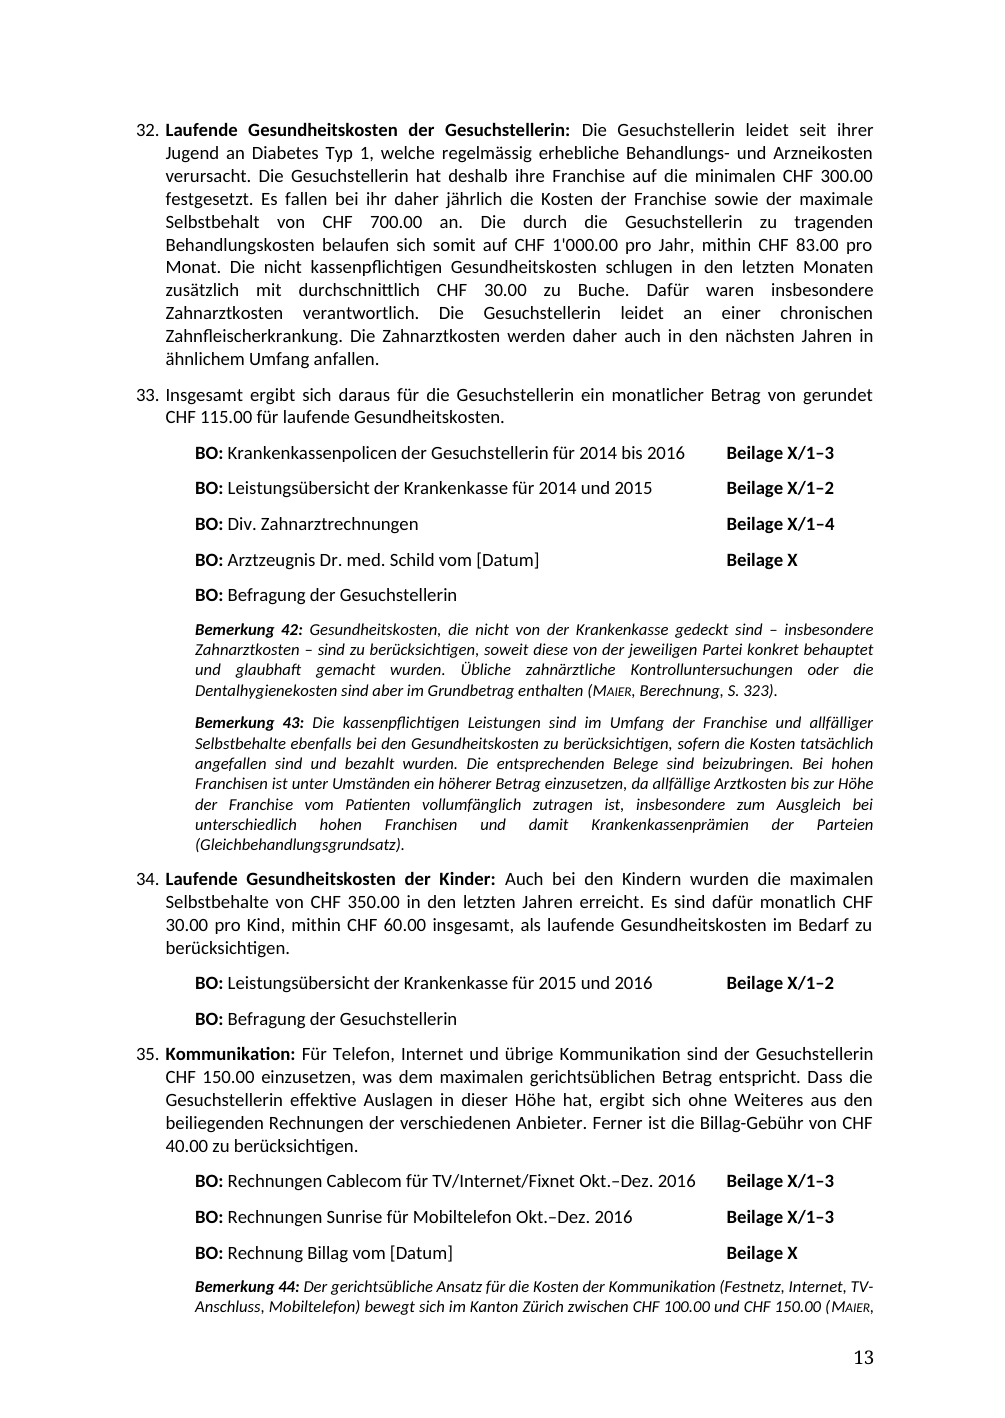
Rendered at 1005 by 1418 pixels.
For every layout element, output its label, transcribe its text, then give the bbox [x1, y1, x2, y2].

list Insgesamt ergibt sich daraus für die Gesuchstellerin ein monatlicher Betrag von gerundet CHF 115.00 für laufende Gesundheitskosten. [136, 383, 874, 428]
text BO: Befragung der Gesuchstellerin [136, 1007, 874, 1030]
text BO: Rechnung Billag vom [Datum] Beilage X [136, 1241, 874, 1264]
text BO: Leistungsübersicht der Krankenkasse für 2015 und 2016 Beilage X/1–2 [136, 972, 874, 994]
list Kommunikation: Für Telefon, Internet und übrige Kommunikation sind der Gesuchstellerin CHF 150.00 einzusetzen, was dem maximalen gerichtsüblichen Betrag entspricht. Dass die Gesuchstellerin effektive Auslagen in dieser Höhe hat, ergibt sich ohne Weiteres aus den beiliegenden Rechnungen der verschiedenen Anbieter. Ferner ist die Billag-Gebühr von CHF 40.00 zu berücksichtigen. [136, 1043, 874, 1157]
text BO: Krankenkassenpolicen der Gesuchstellerin für 2014 bis 2016 Beilage X/1–3 [136, 441, 874, 464]
text BO: Rechnungen Cablecom für TV/Internet/Fixnet Okt.–Dez. 2016 Beilage X/1–3 [136, 1170, 874, 1193]
text Bemerkung 43: Die kassenpflichtigen Leistungen sind im Umfang der Franchise und allfälliger Selbstbehalte ebenfalls bei den Gesundheitskosten zu berücksichtigen, sofern die Kosten tatsächlich angefallen sind und bezahlt wurden. Die entsprechenden Belege sind beizubringen. Bei hohen Franchisen ist unter Umständen ein höherer Betrag einzusetzen, da allfällige Arztkosten bis zur Höhe der Franchise vom Patienten vollumfänglich zutragen ist, insbesondere zum Ausgleich bei unterschiedlich hohen Franchisen und damit Krankenkassenprämien der Parteien (Gleichbehandlungsgrundsatz). [136, 713, 874, 855]
text Bemerkung 42: Gesundheitskosten, die nicht von der Krankenkasse gedeckt sind – insbesondere Zahnarztkosten – sind zu berücksichtigen, soweit diese von der jeweiligen Partei konkret behauptet und glaubhaft gemacht wurden. Übliche zahnärztliche Kontrolluntersuchungen oder die Dentalhygienekosten sind aber im Grundbetrag enthalten (Maier, Berechnung, S. 323). [136, 619, 874, 700]
text BO: Leistungsübersicht der Krankenkasse für 2014 und 2015 Beilage X/1–2 [136, 477, 874, 499]
text BO: Div. Zahnarztrechnungen Beilage X/1–4 [136, 512, 874, 535]
list Laufende Gesundheitskosten der Kinder: Auch bei den Kindern wurden die maximalen Selbstbehalte von CHF 350.00 in den letzten Jahren erreicht. Es sind dafür monatlich CHF 30.00 pro Kind, mithin CHF 60.00 insgesamt, als laufende Gesundheitskosten im Bedarf zu berücksichtigen. [136, 867, 874, 959]
text BO: Befragung der Gesuchstellerin [136, 583, 874, 606]
list Laufende Gesundheitskosten der Gesuchstellerin: Die Gesuchstellerin leidet seit ihrer Jugend an Diabetes Typ 1, welche regelmässig erhebliche Behandlungs- und Arzneikosten verursacht. Die Gesuchstellerin hat deshalb ihre Franchise auf die minimalen CHF 300.00 festgesetzt. Es fallen bei ihr daher jährlich die Kosten der Franchise sowie der maximale Selbstbehalt von CHF 700.00 an. Die durch die Gesuchstellerin zu tragenden Behandlungskosten belaufen sich somit auf CHF 1'000.00 pro Jahr, mithin CHF 83.00 pro Monat. Die nicht kassenpflichtigen Gesundheitskosten schlugen in den letzten Monaten zusätzlich mit durchschnittlich CHF 30.00 zu Buche. Dafür waren insbesondere Zahnarztkosten verantwortlich. Die Gesuchstellerin leidet an einer chronischen Zahnfleischerkrankung. Die Zahnarztkosten werden daher auch in den nächsten Jahren in ähnlichem Umfang anfallen. [136, 118, 874, 370]
text BO: Rechnungen Sunrise für Mobiltelefon Okt.–Dez. 2016 Beilage X/1–3 [136, 1205, 874, 1228]
text BO: Arztzeugnis Dr. med. Schild vom [Datum] Beilage X [136, 548, 874, 571]
